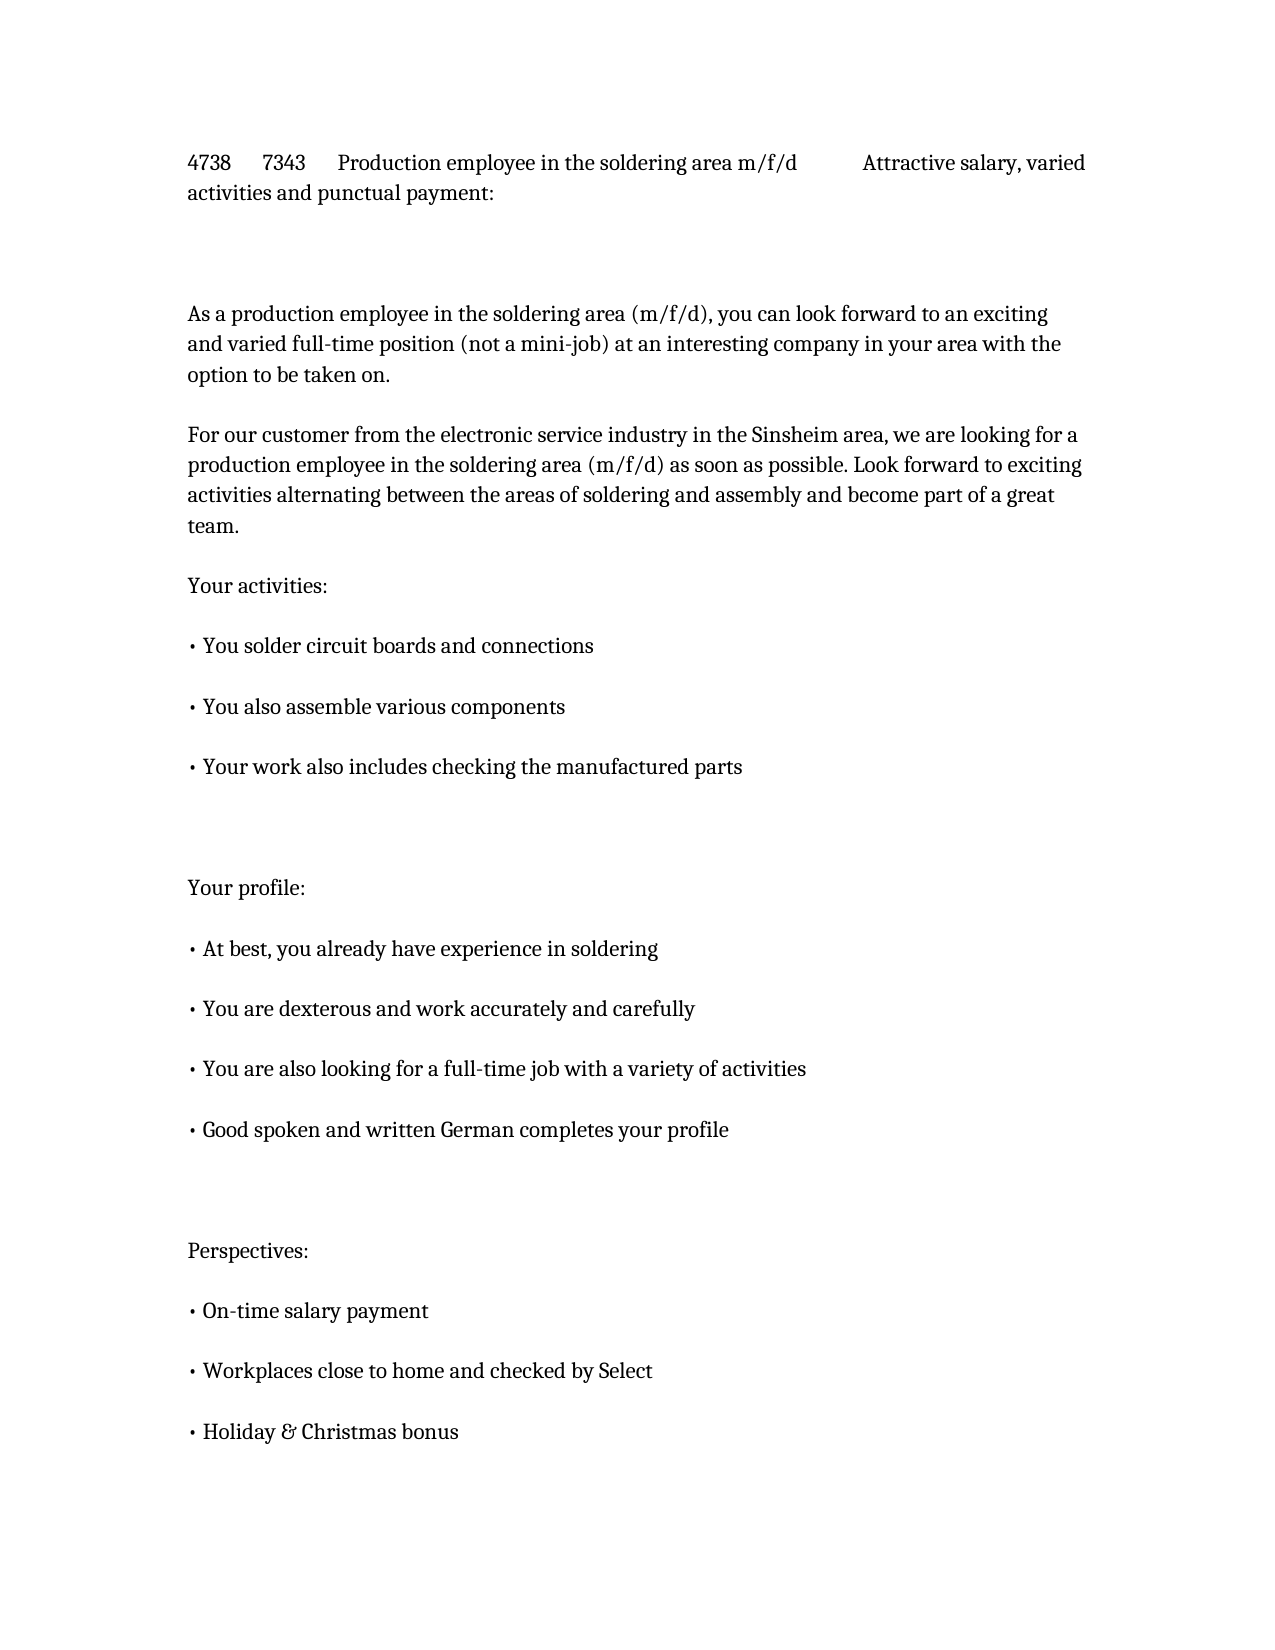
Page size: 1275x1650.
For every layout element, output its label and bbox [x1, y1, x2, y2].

text [187, 150, 1087, 1475]
